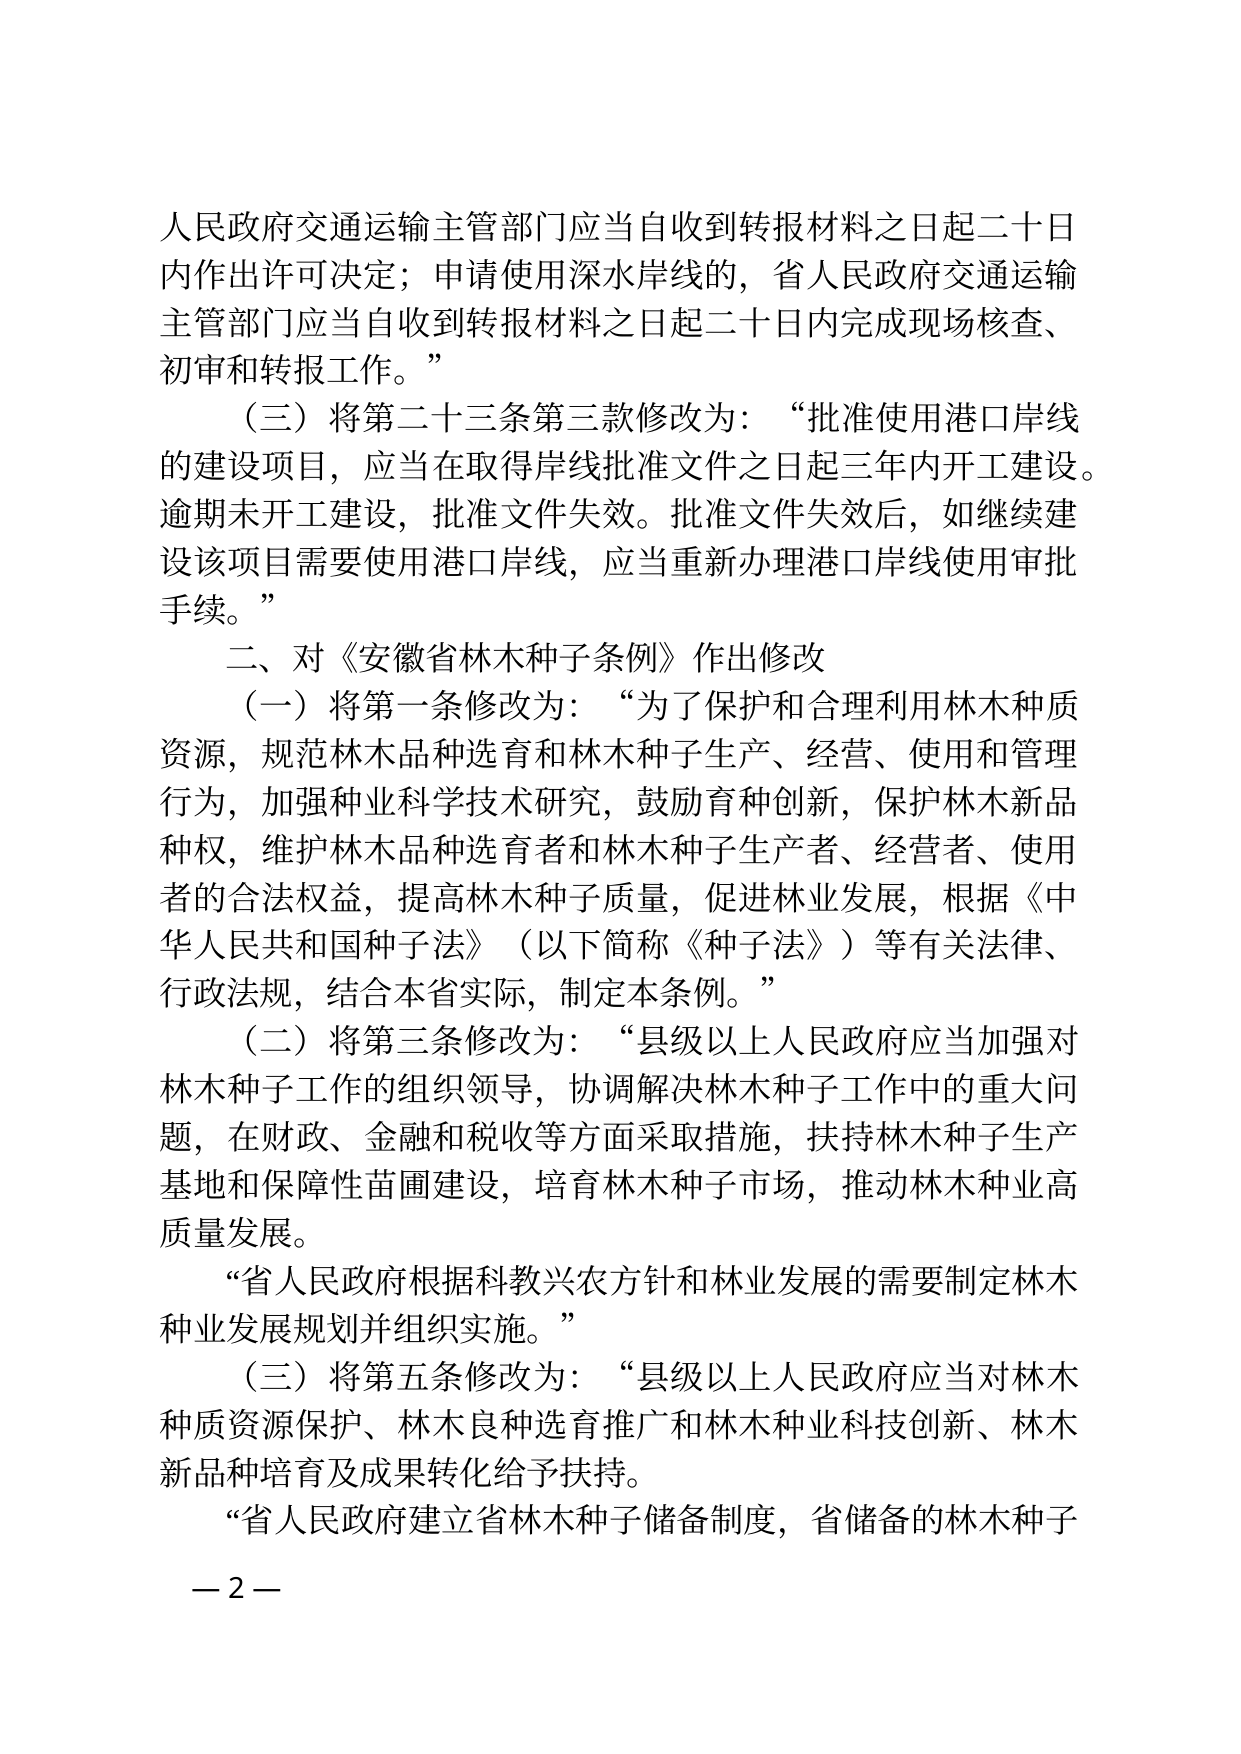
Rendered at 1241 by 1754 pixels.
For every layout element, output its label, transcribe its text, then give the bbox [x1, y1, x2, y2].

text （一）将第一条修改为：“为了保护和合理利用林木种质资源，规范林木品种选育和林木种子生产、经营、使用和管理行为，加强种业科学技术研究，鼓励育种创新，保护林木新品种权，维护林木品种选育者和林木种子生产者、经营者、使用者的合法权益，提高林木种子质量，促进林业发展，根据《中华人民共和国种子法》（以下简称《种子法》）等有关法律、行政法规，结合本省实际，制定本条例。” [159, 680, 1081, 1015]
text 二、对《安徽省林木种子条例》作出修改 [159, 632, 1081, 680]
text （三）将第二十三条第三款修改为：“批准使用港口岸线的建设项目，应当在取得岸线批准文件之日起三年内开工建设。逾期未开工建设，批准文件失效。批准文件失效后，如继续建设该项目需要使用港口岸线，应当重新办理港口岸线使用审批手续。” [159, 392, 1081, 632]
text （三）将第五条修改为：“县级以上人民政府应当对林木种质资源保护、林木良种选育推广和林木种业科技创新、林木新品种培育及成果转化给予扶持。 [159, 1351, 1081, 1494]
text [159, 1494, 1081, 1542]
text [159, 201, 1081, 392]
text （二）将第三条修改为：“县级以上人民政府应当加强对林木种子工作的组织领导，协调解决林木种子工作中的重大问题，在财政、金融和税收等方面采取措施，扶持林木种子生产基地和保障性苗圃建设，培育林木种子市场，推动林木种业高质量发展。 [159, 1015, 1081, 1255]
text “省人民政府根据科教兴农方针和林业发展的需要制定林木种业发展规划并组织实施。” [159, 1255, 1081, 1351]
